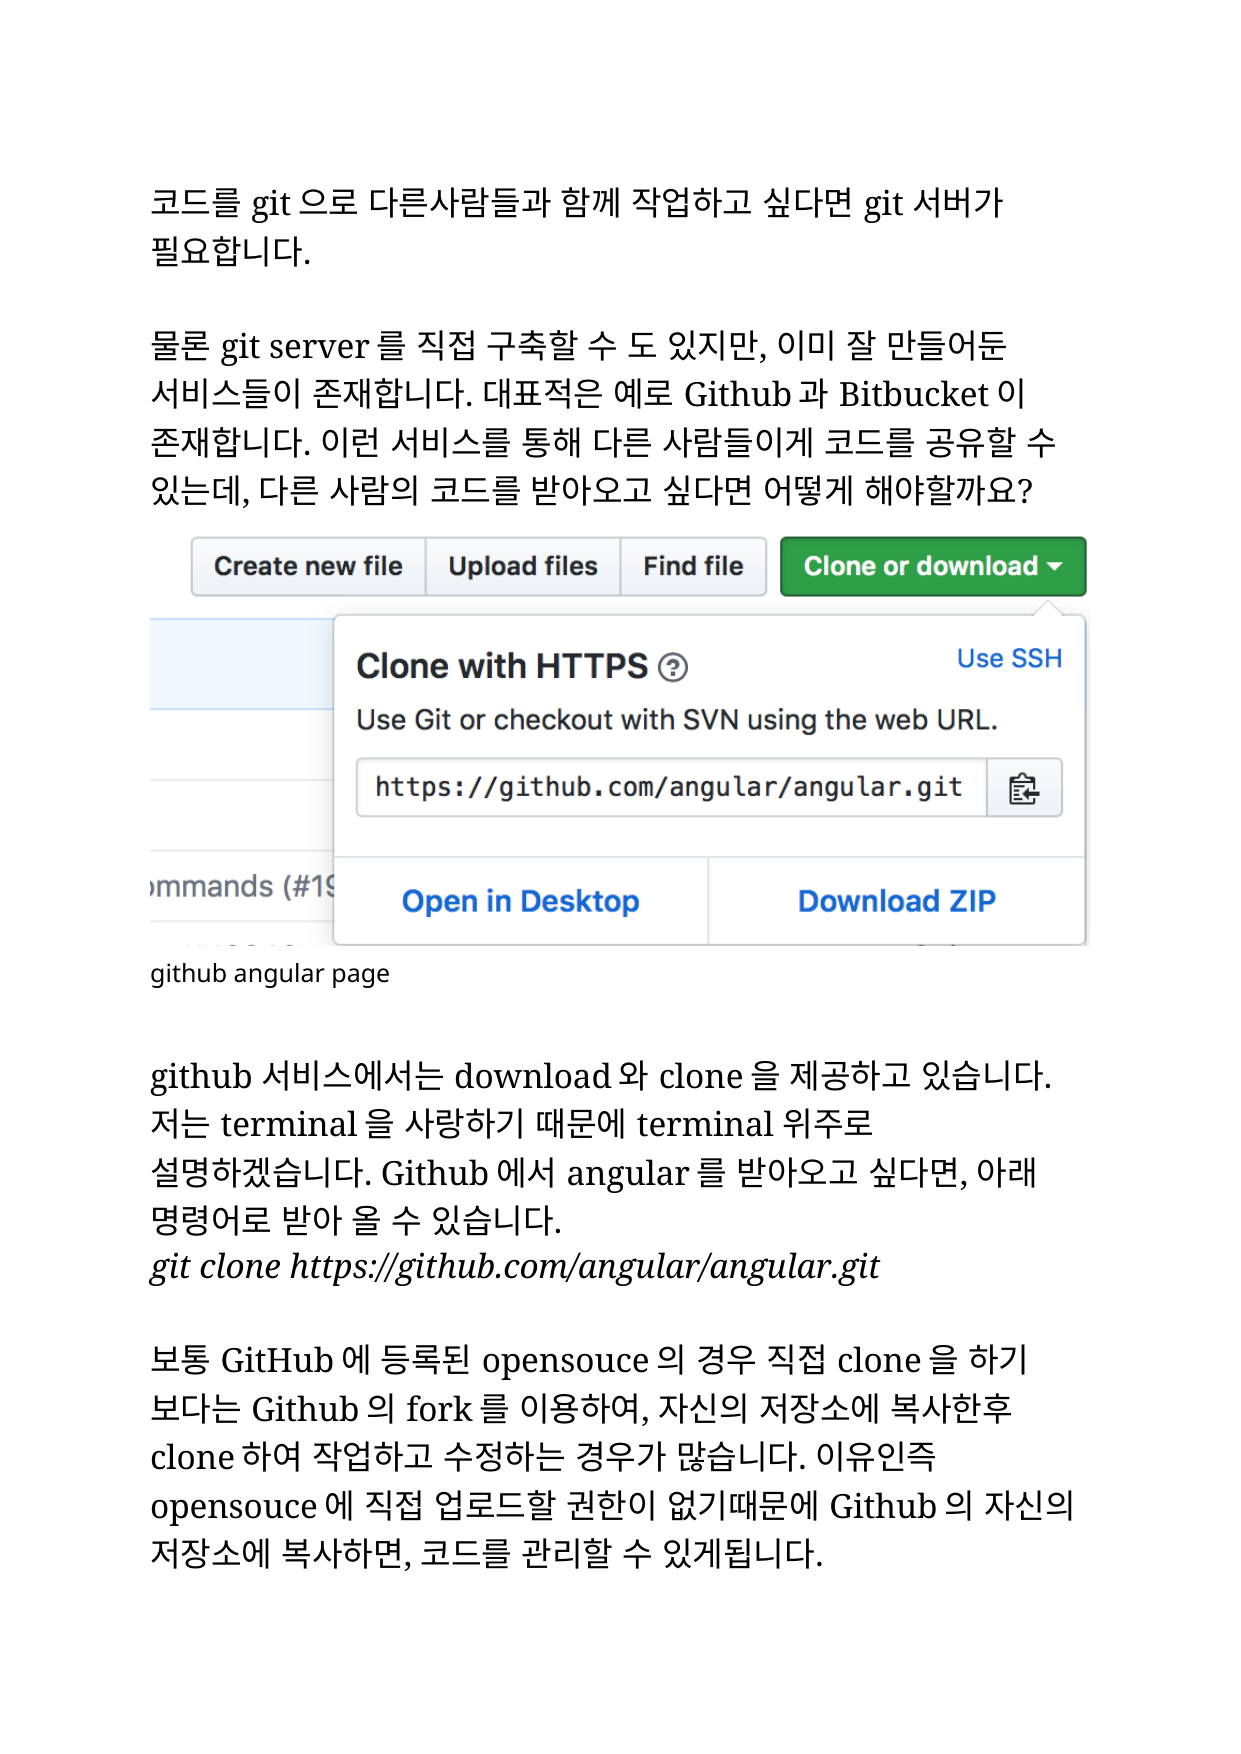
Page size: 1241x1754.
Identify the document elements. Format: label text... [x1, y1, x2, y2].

text 물론 git server를 직접 구축할 수 도 있지만, 이미 잘 만들어둔 서비스들이 존재합니다. 대표적은 예로 Github과 Bitbucket이 존재합니다. 이런 서비스를 통해 다른 사람들이게 코드를 공유할 수 있는데, 다른 사람의 코드를 받아오고 싶다면 어떻게 해야할까요? [150, 319, 1090, 513]
text github angular page [150, 956, 1090, 990]
text 보통 GitHub에 등록된 opensouce의 경우 직접 clone을 하기 보다는 Github의 fork를 이용하여, 자신의 저장소에 복사한후 clone하여 작업하고 수정하는 경우가 많습니다. 이유인즉 opensouce에 직접 업로드할 권한이 없기때문에 Github의 자신의 저장소에 복사하면, 코드를 관리할 수 있게됩니다. [150, 1334, 1090, 1576]
picture [150, 513, 1091, 946]
text github 서비스에서는 download와 clone을 제공하고 있습니다. 저는 terminal을 사랑하기 때문에 terminal 위주로 설명하겠습니다. Github에서 angular를 받아오고 싶다면, 아래 명령어로 받아 올 수 있습니다. [150, 1049, 1090, 1243]
text git clone https://github.com/angular/angular.git [150, 1243, 1090, 1289]
text 코드를 git으로 다른사람들과 함께 작업하고 싶다면 git 서버가 필요합니다. [150, 177, 1090, 274]
